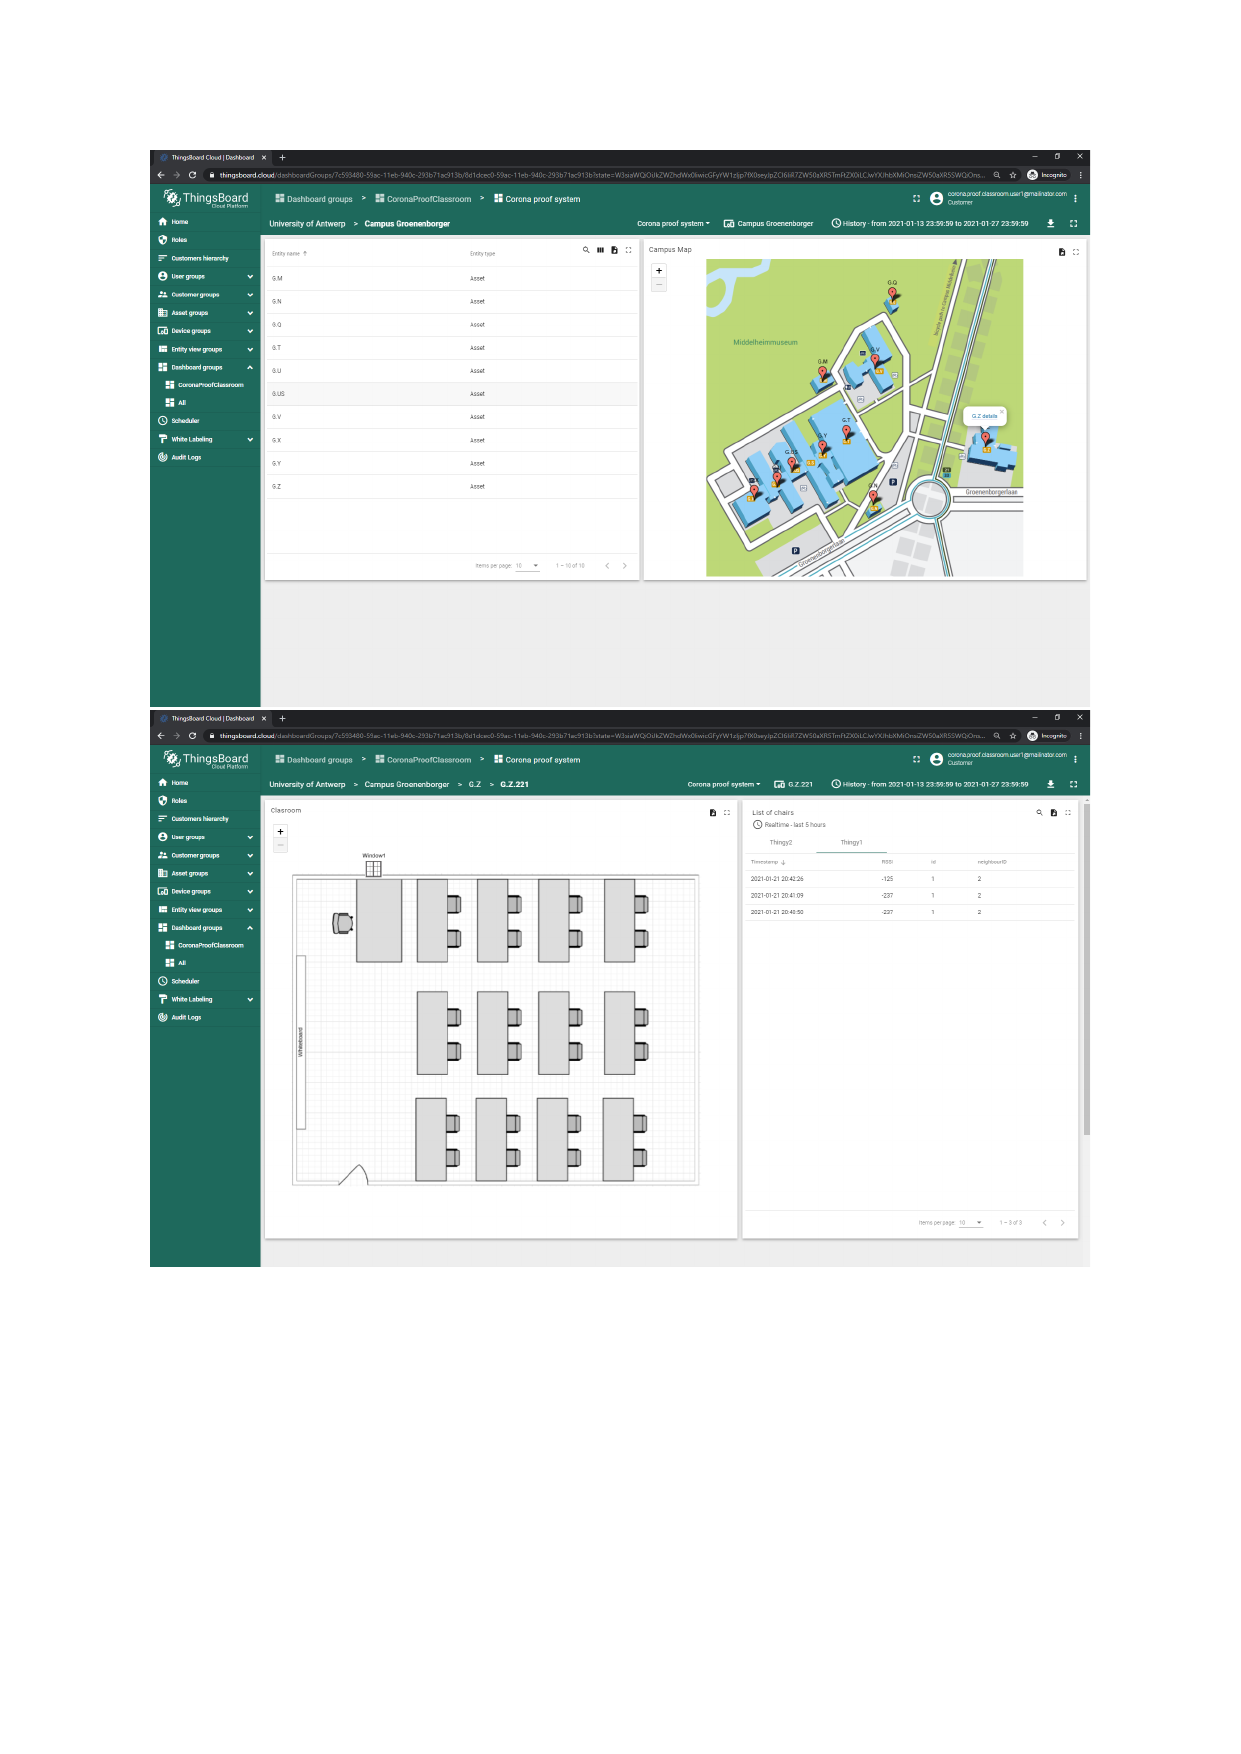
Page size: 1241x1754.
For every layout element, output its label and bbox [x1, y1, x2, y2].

picture [150, 710, 1091, 1267]
picture [150, 150, 1091, 707]
